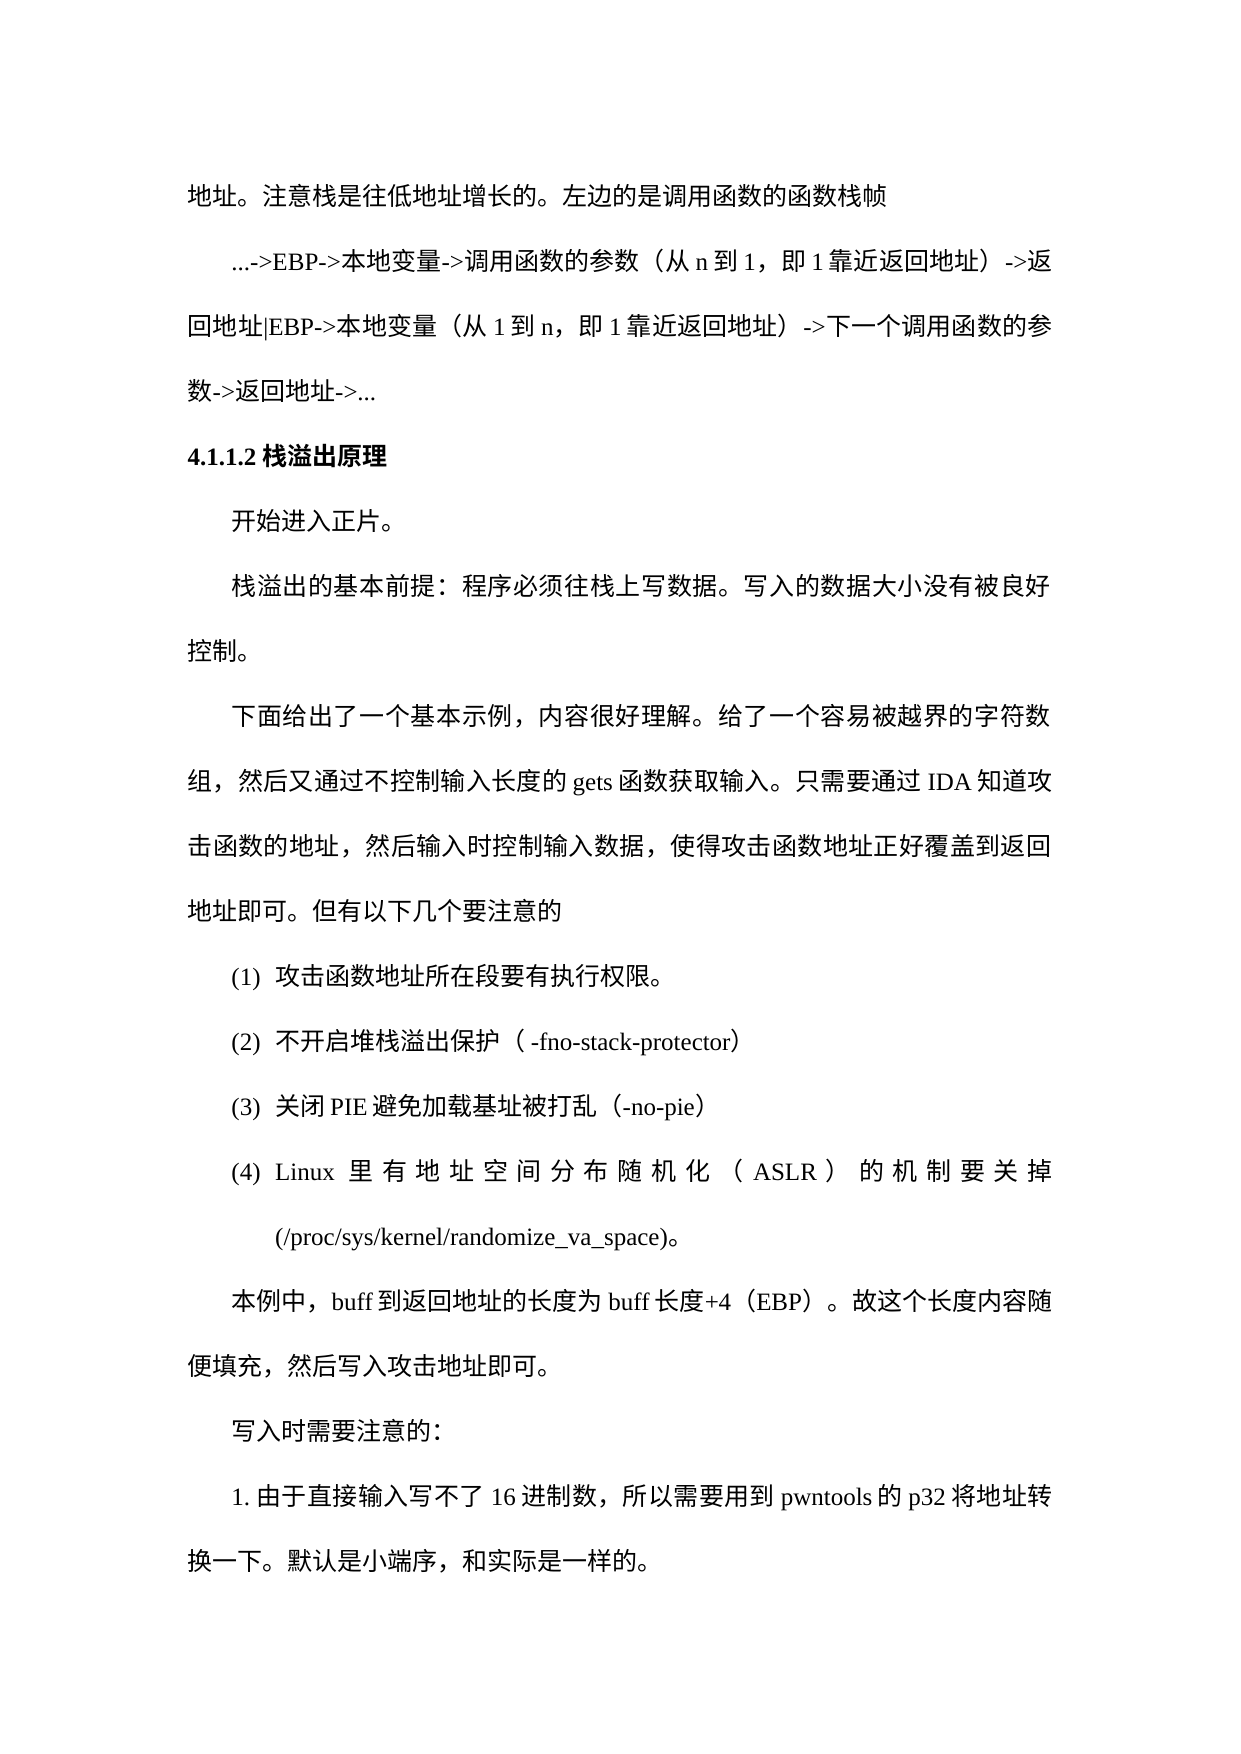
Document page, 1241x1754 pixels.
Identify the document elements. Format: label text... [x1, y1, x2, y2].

list Linux里有地址空间分布随机化（ASLR）的机制要关掉 (/proc/sys/kernel/randomize_va_space)。 [231, 1137, 1053, 1267]
list 本例中，buff到返回地址的长度为buff长度+4（EBP）。故这个长度内容随便填充，然后写入攻击地址即可。 [187, 1267, 1053, 1397]
list 开始进入正片。 [187, 487, 1053, 552]
list 关闭PIE避免加载基址被打乱（-no-pie） [231, 1072, 1053, 1137]
list 写入时需要注意的： [187, 1397, 1053, 1462]
list 栈溢出的基本前提：程序必须往栈上写数据。写入的数据大小没有被良好控制。 [187, 552, 1053, 682]
list 不开启堆栈溢出保护（ -fno-stack-protector） [231, 1007, 1053, 1072]
list 攻击函数地址所在段要有执行权限。 [231, 942, 1053, 1007]
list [187, 162, 1053, 227]
list 由于直接输入写不了16进制数，所以需要用到pwntools的p32将地址转换一下。默认是小端序，和实际是一样的。 [187, 1462, 1053, 1592]
list ...->EBP->本地变量->调用函数的参数（从n到1，即1靠近返回地址）->返回地址|EBP->本地变量（从1到n，即1靠近返回地址）->下一个调用函数的参数->返回地址->... [187, 227, 1053, 422]
list 栈溢出原理 [187, 422, 1053, 487]
list 下面给出了一个基本示例，内容很好理解。给了一个容易被越界的字符数组，然后又通过不控制输入长度的gets函数获取输入。只需要通过IDA知道攻击函数的地址，然后输入时控制输入数据，使得攻击函数地址正好覆盖到返回地址即可。但有以下几个要注意的 [187, 682, 1053, 942]
